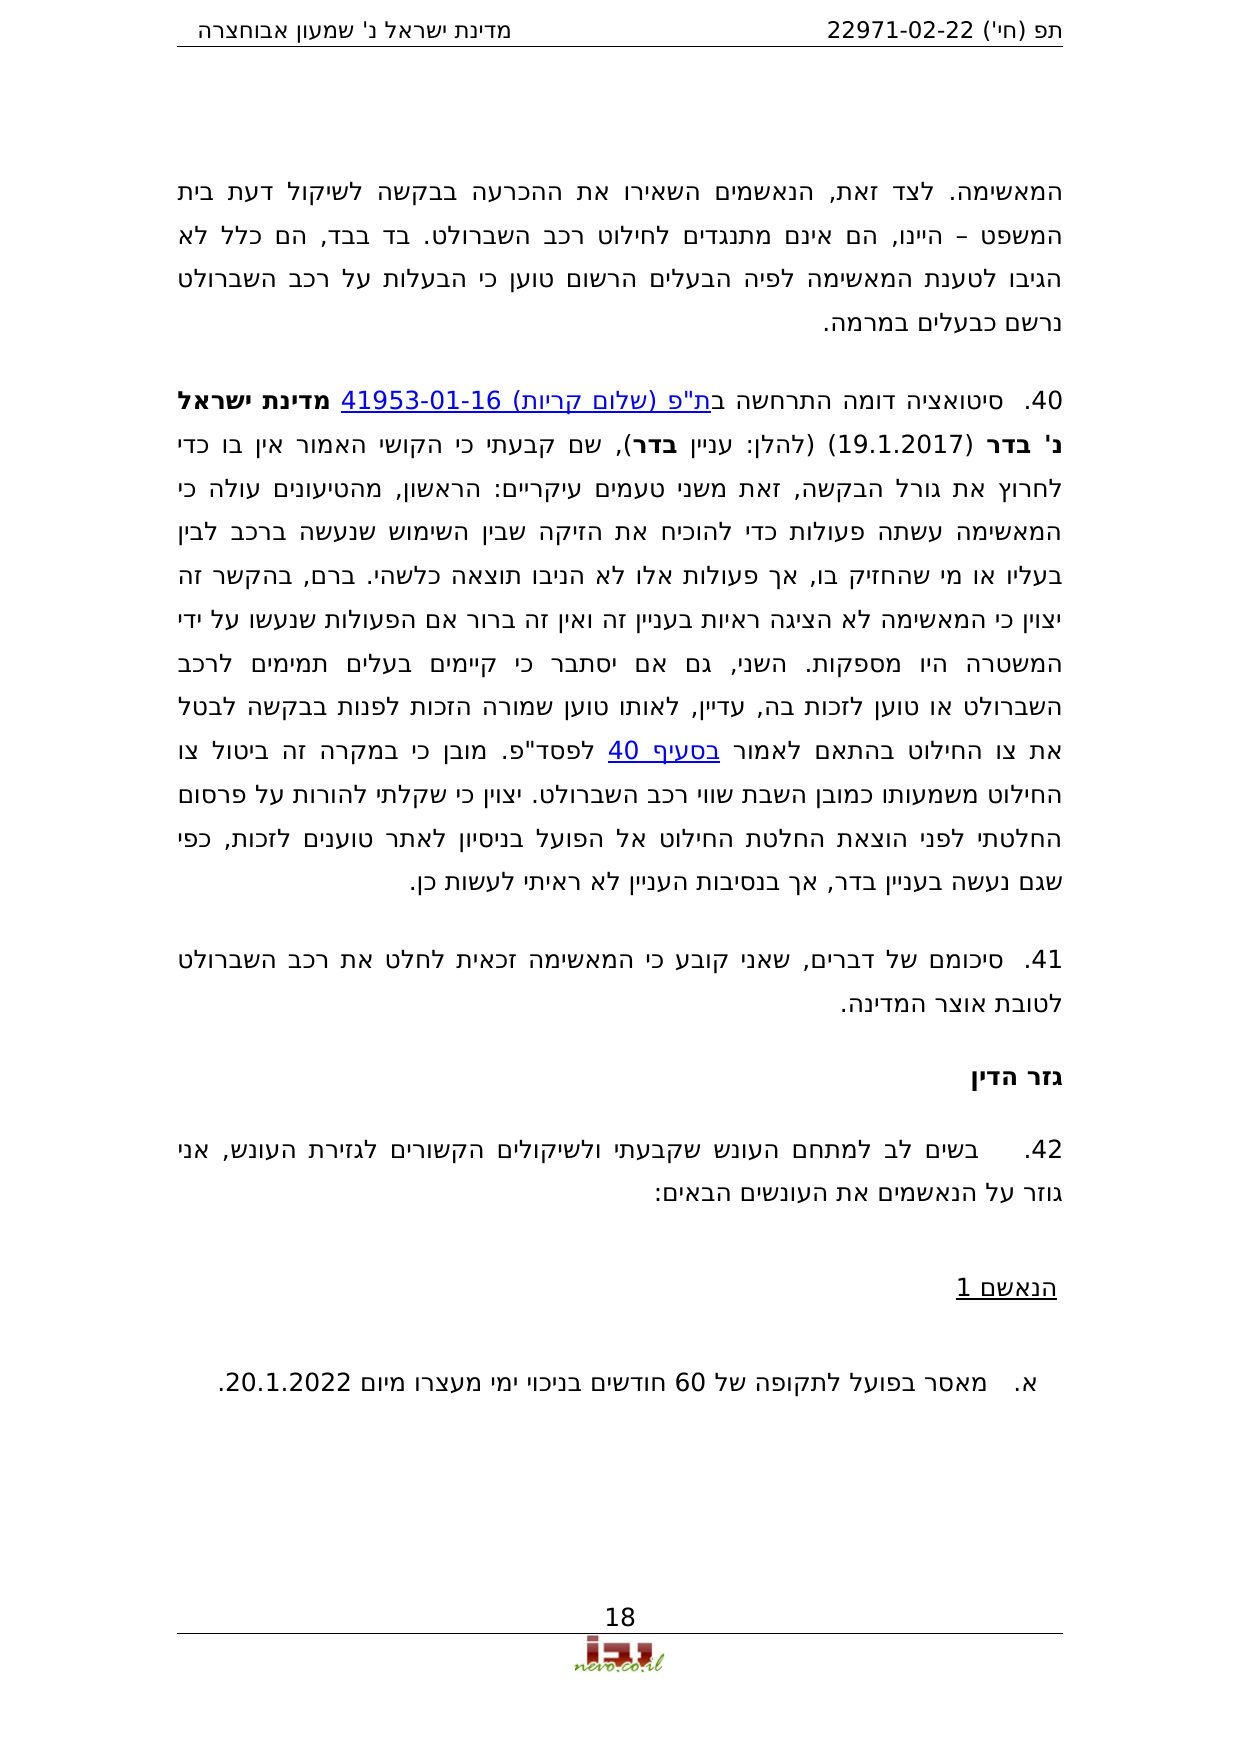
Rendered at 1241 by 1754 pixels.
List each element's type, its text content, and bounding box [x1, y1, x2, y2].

text גזר הדין [177, 1062, 1063, 1091]
list מאסר בפועל לתקופה של 60 חודשים בניכוי ימי מעצרו מיום 20.1.2022. [177, 1368, 1026, 1397]
picture [574, 1635, 666, 1673]
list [177, 177, 1063, 338]
list הנאשם 1 [177, 1273, 1057, 1303]
list בשים לב למתחם העונש שקבעתי ולשיקולים הקשורים לגזירת העונש, אני גוזר על הנאשמים את העונשים הבאים: [177, 1135, 1063, 1208]
list סיטואציה דומה התרחשה בת"פ (שלום קריות) 41953-01-16 מדינת ישראל נ' בדר (19.1.2017) (להלן: עניין בדר), שם קבעתי כי הקושי האמור אין בו כדי לחרוץ את גורל הבקשה, זאת משני טעמים עיקריים: הראשון, מהטיעונים עולה כי המאשימה עשתה פעולות כדי להוכיח את הזיקה שבין השימוש שנעשה ברכב לבין בעליו או מי שהחזיק בו, אך פעולות אלו לא הניבו תוצאה כלשהי. ברם, בהקשר זה יצוין כי המאשימה לא הציגה ראיות בעניין זה ואין זה ברור אם הפעולות שנעשו על ידי המשטרה היו מספקות. השני, גם אם יסתבר כי קיימים בעלים תמימים לרכב השברולט או טוען לזכות בה, עדיין, לאותו טוען שמורה הזכות לפנות בבקשה לבטל את צו החילוט בהתאם לאמור בסעיף 40 לפסד"פ. מובן כי במקרה זה ביטול צו החילוט משמעותו כמובן השבת שווי רכב השברולט. יצוין כי שקלתי להורות על פרסום החלטתי לפני הוצאת החלטת החילוט אל הפועל בניסיון לאתר טוענים לזכות, כפי שגם נעשה בעניין בדר, אך בנסיבות העניין לא ראיתי לעשות כן. [177, 386, 1063, 897]
list סיכומם של דברים, שאני קובע כי המאשימה זכאית לחלט את רכב השברולט לטובת אוצר המדינה. [177, 945, 1063, 1018]
